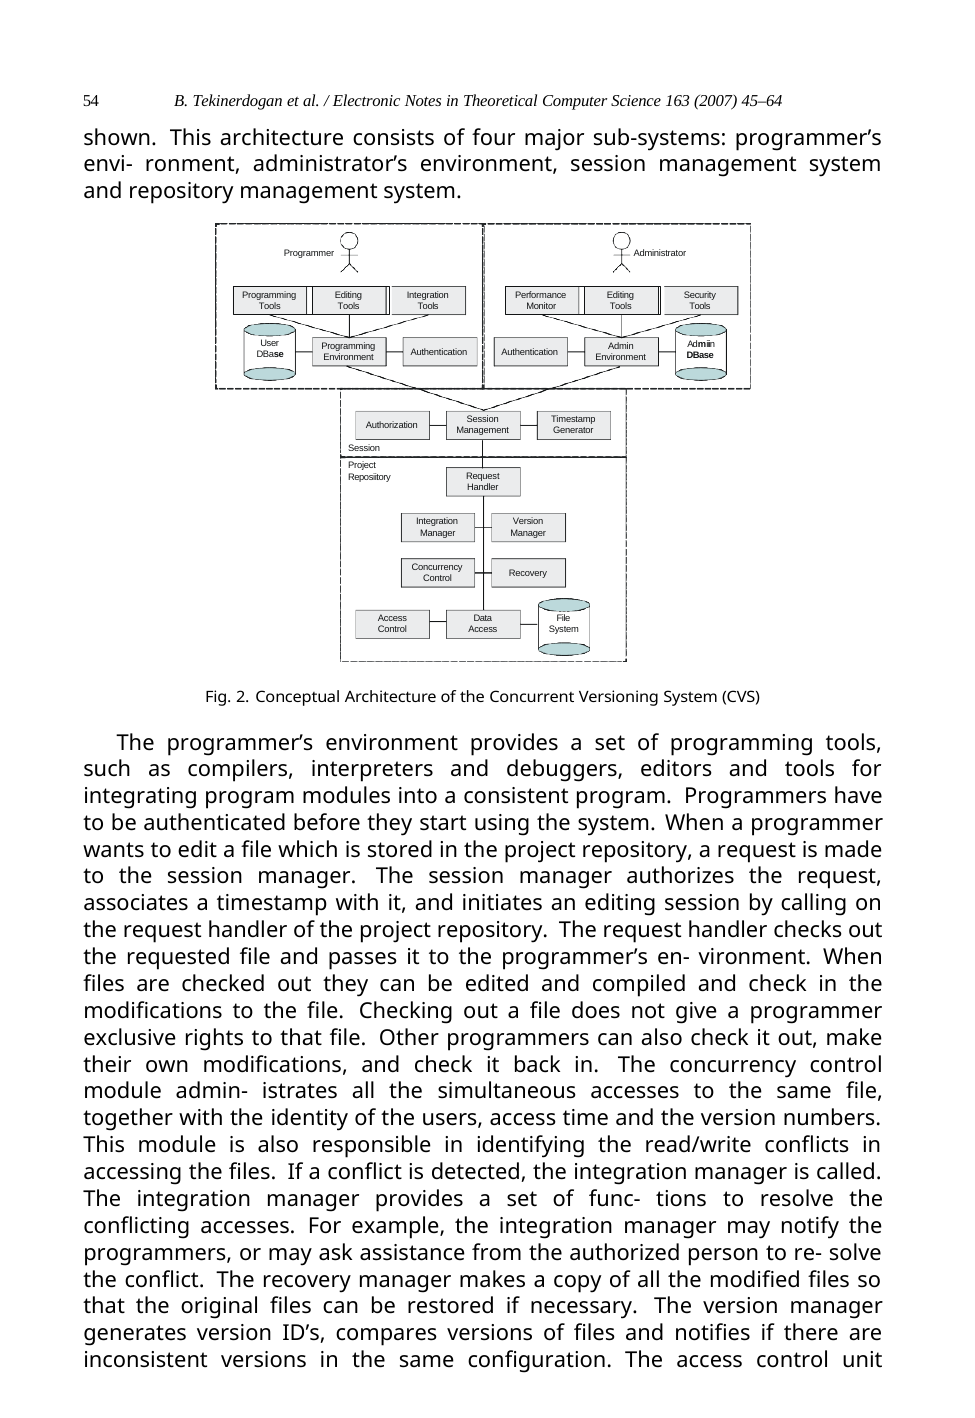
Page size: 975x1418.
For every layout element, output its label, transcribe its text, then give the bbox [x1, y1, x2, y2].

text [83, 729, 883, 1374]
picture [215, 223, 751, 662]
text shown. This architecture consists of four major sub-systems: programmer’s envi- ronment, administrator’s environment, session management system and repository management system. [83, 124, 883, 204]
text Fig. 2. Conceptual Architecture of the Concurrent Versioning System (CVS) [92, 686, 873, 707]
